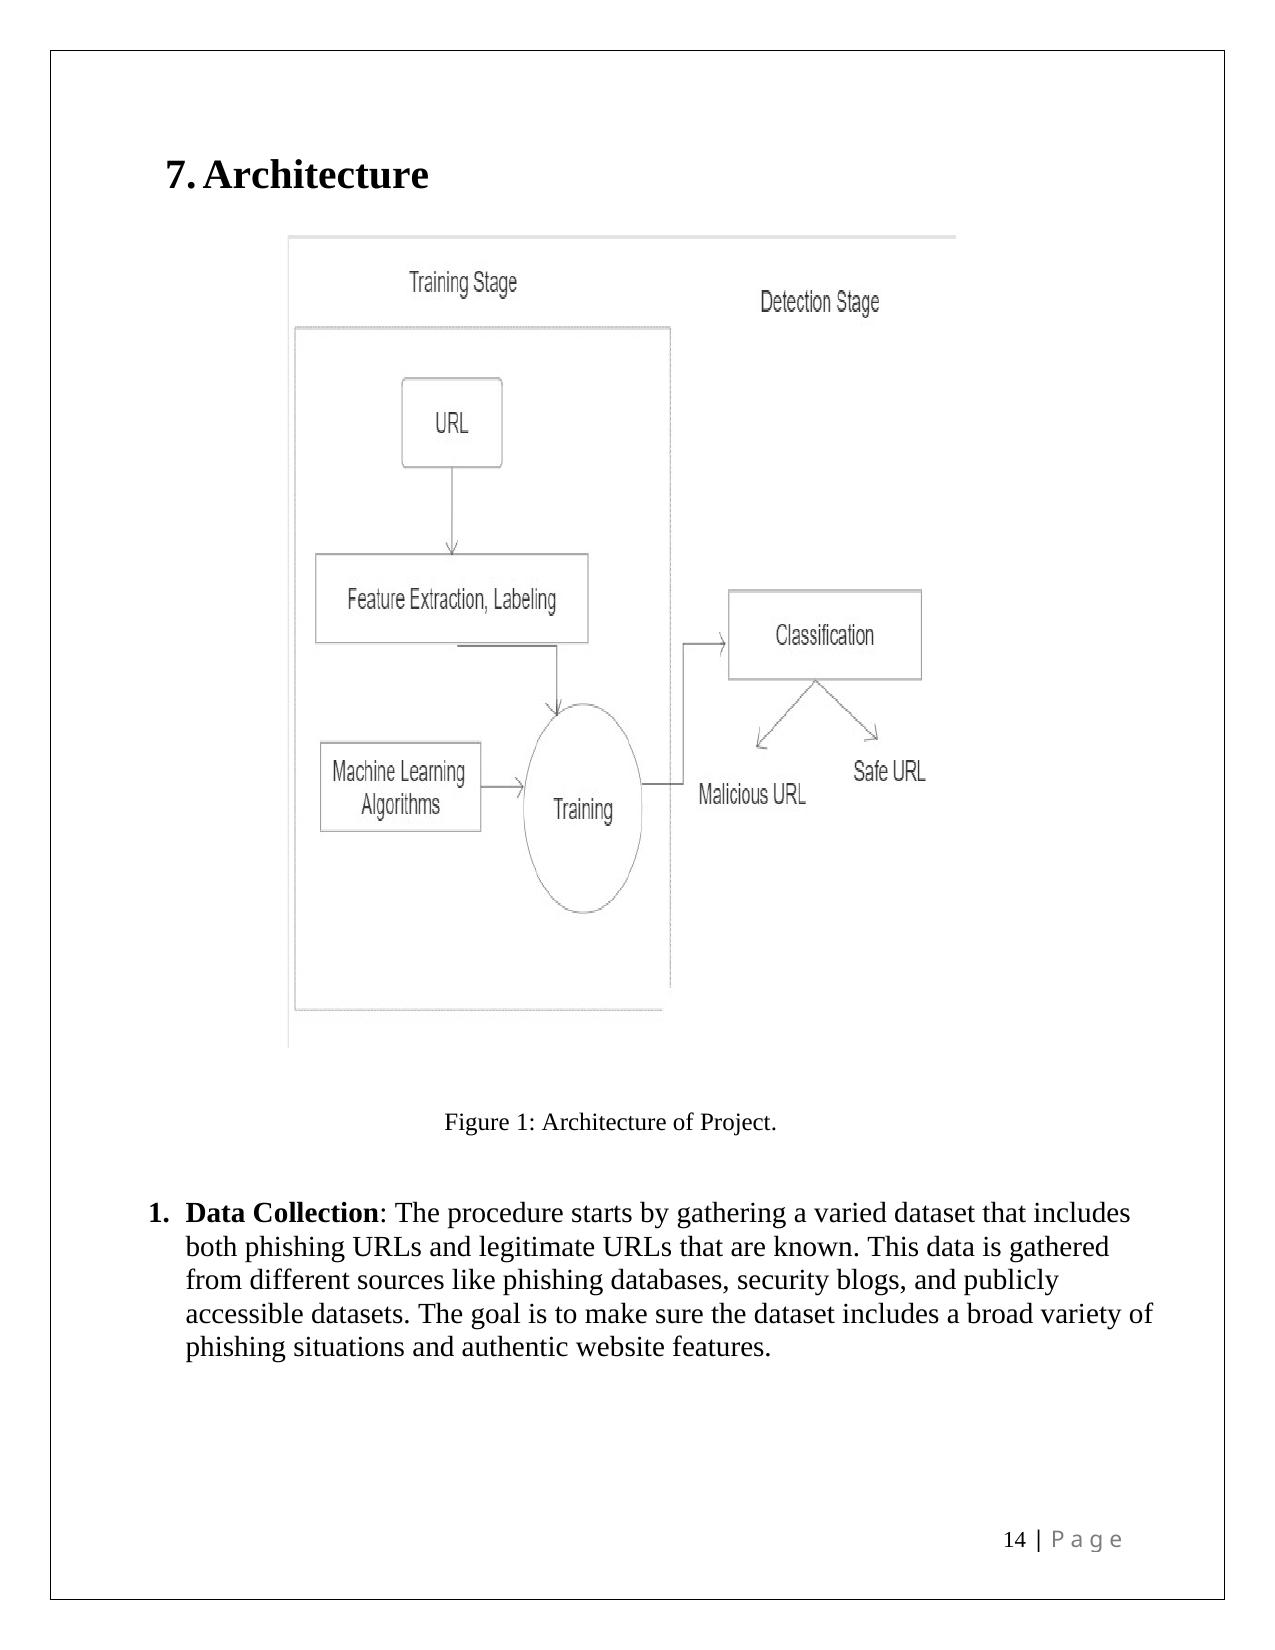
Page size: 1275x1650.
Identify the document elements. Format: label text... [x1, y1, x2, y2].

picture [287, 235, 957, 1048]
list Data Collection: The procedure starts by gathering a varied dataset that includes both phishing URLs and legitimate URLs that are known. This data is gathered from different sources like phishing databases, security blogs, and publicly accessible datasets. The goal is to make sure the dataset includes a broad variety of phishing situations and authentic website features. [148, 1195, 1154, 1363]
list Architecture [165, 150, 1154, 198]
text Figure 1: Architecture of Project. [443, 1107, 778, 1136]
